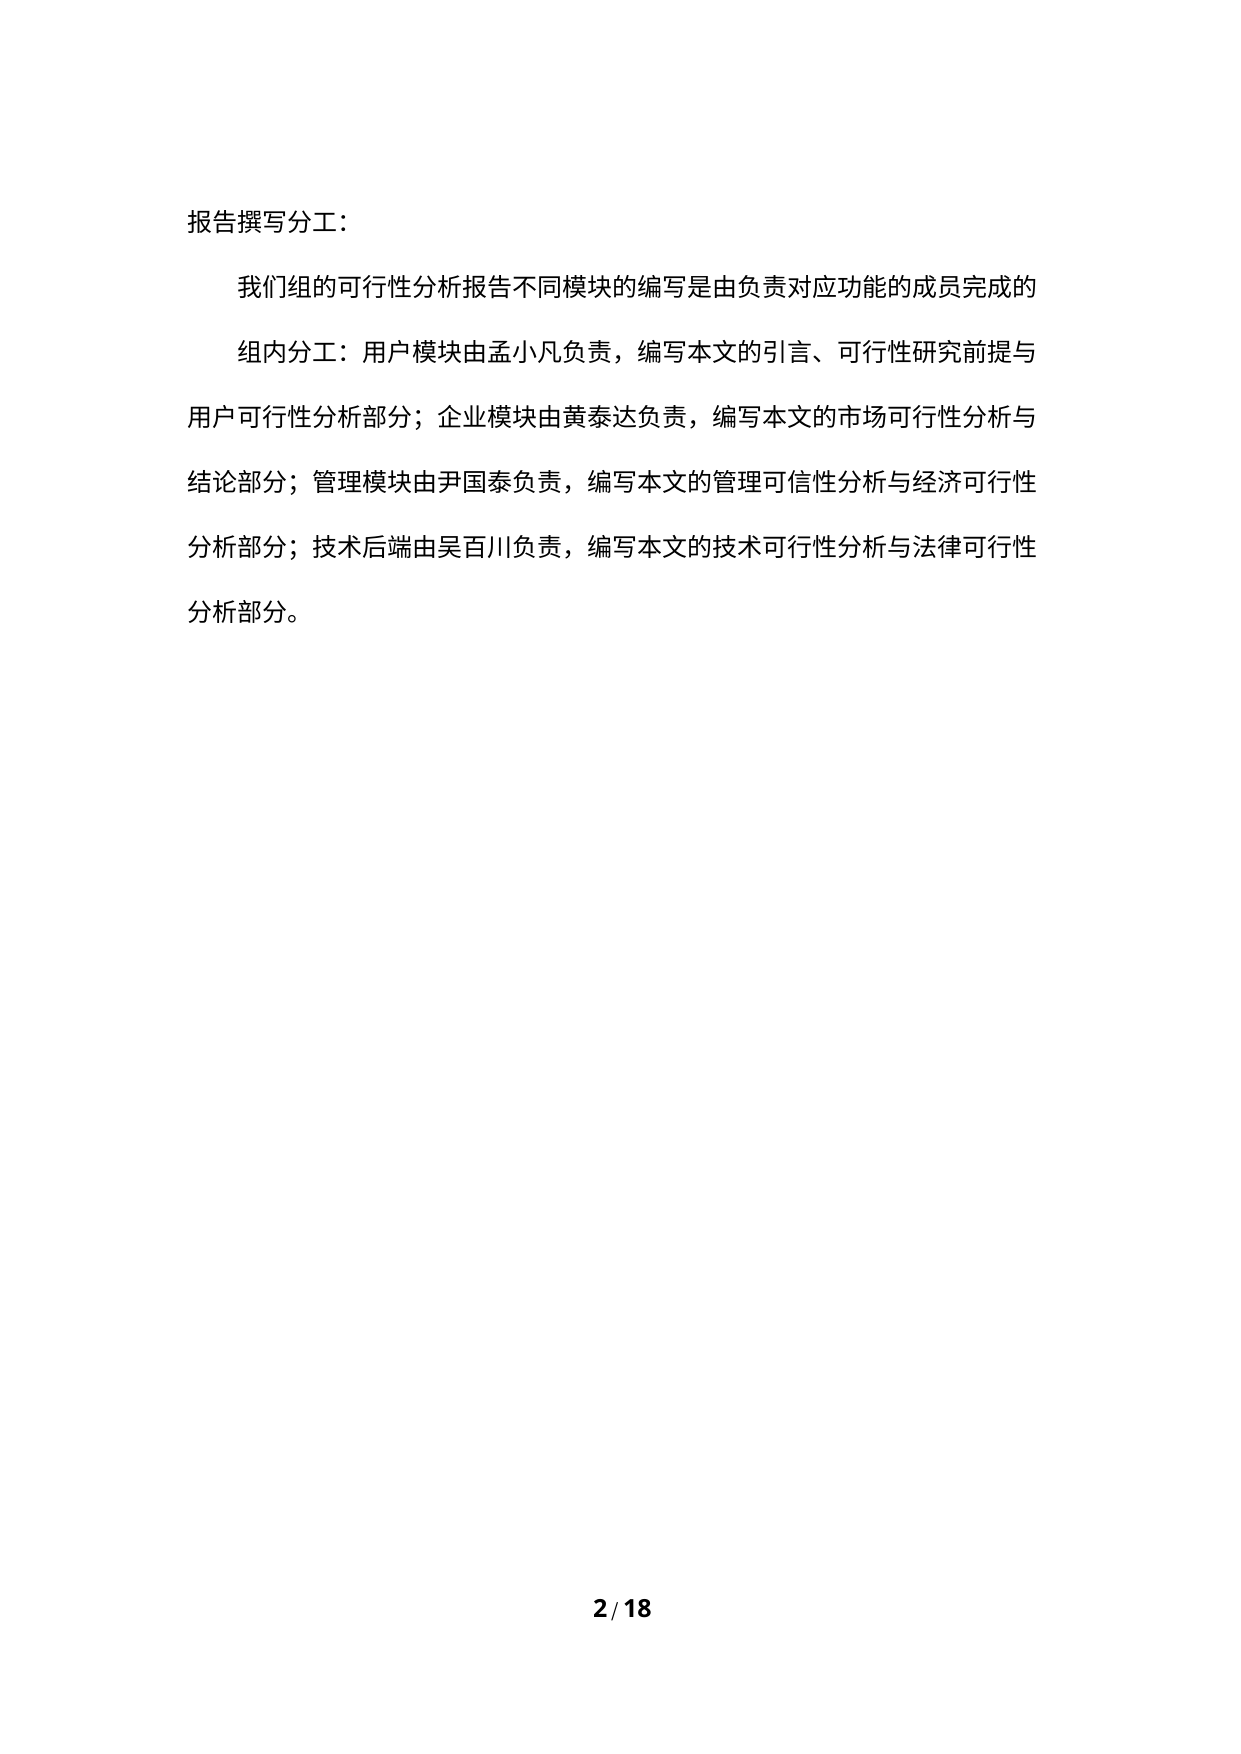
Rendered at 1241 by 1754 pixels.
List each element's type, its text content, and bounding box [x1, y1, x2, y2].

text 报告撰写分工： [187, 188, 1053, 253]
text 组内分工：用户模块由孟小凡负责，编写本文的引言、可行性研究前提与用户可行性分析部分；企业模块由黄泰达负责，编写本文的市场可行性分析与结论部分；管理模块由尹国泰负责，编写本文的管理可信性分析与经济可行性分析部分；技术后端由吴百川负责，编写本文的技术可行性分析与法律可行性分析部分。 [187, 318, 1053, 643]
text 我们组的可行性分析报告不同模块的编写是由负责对应功能的成员完成的 [187, 253, 1053, 318]
